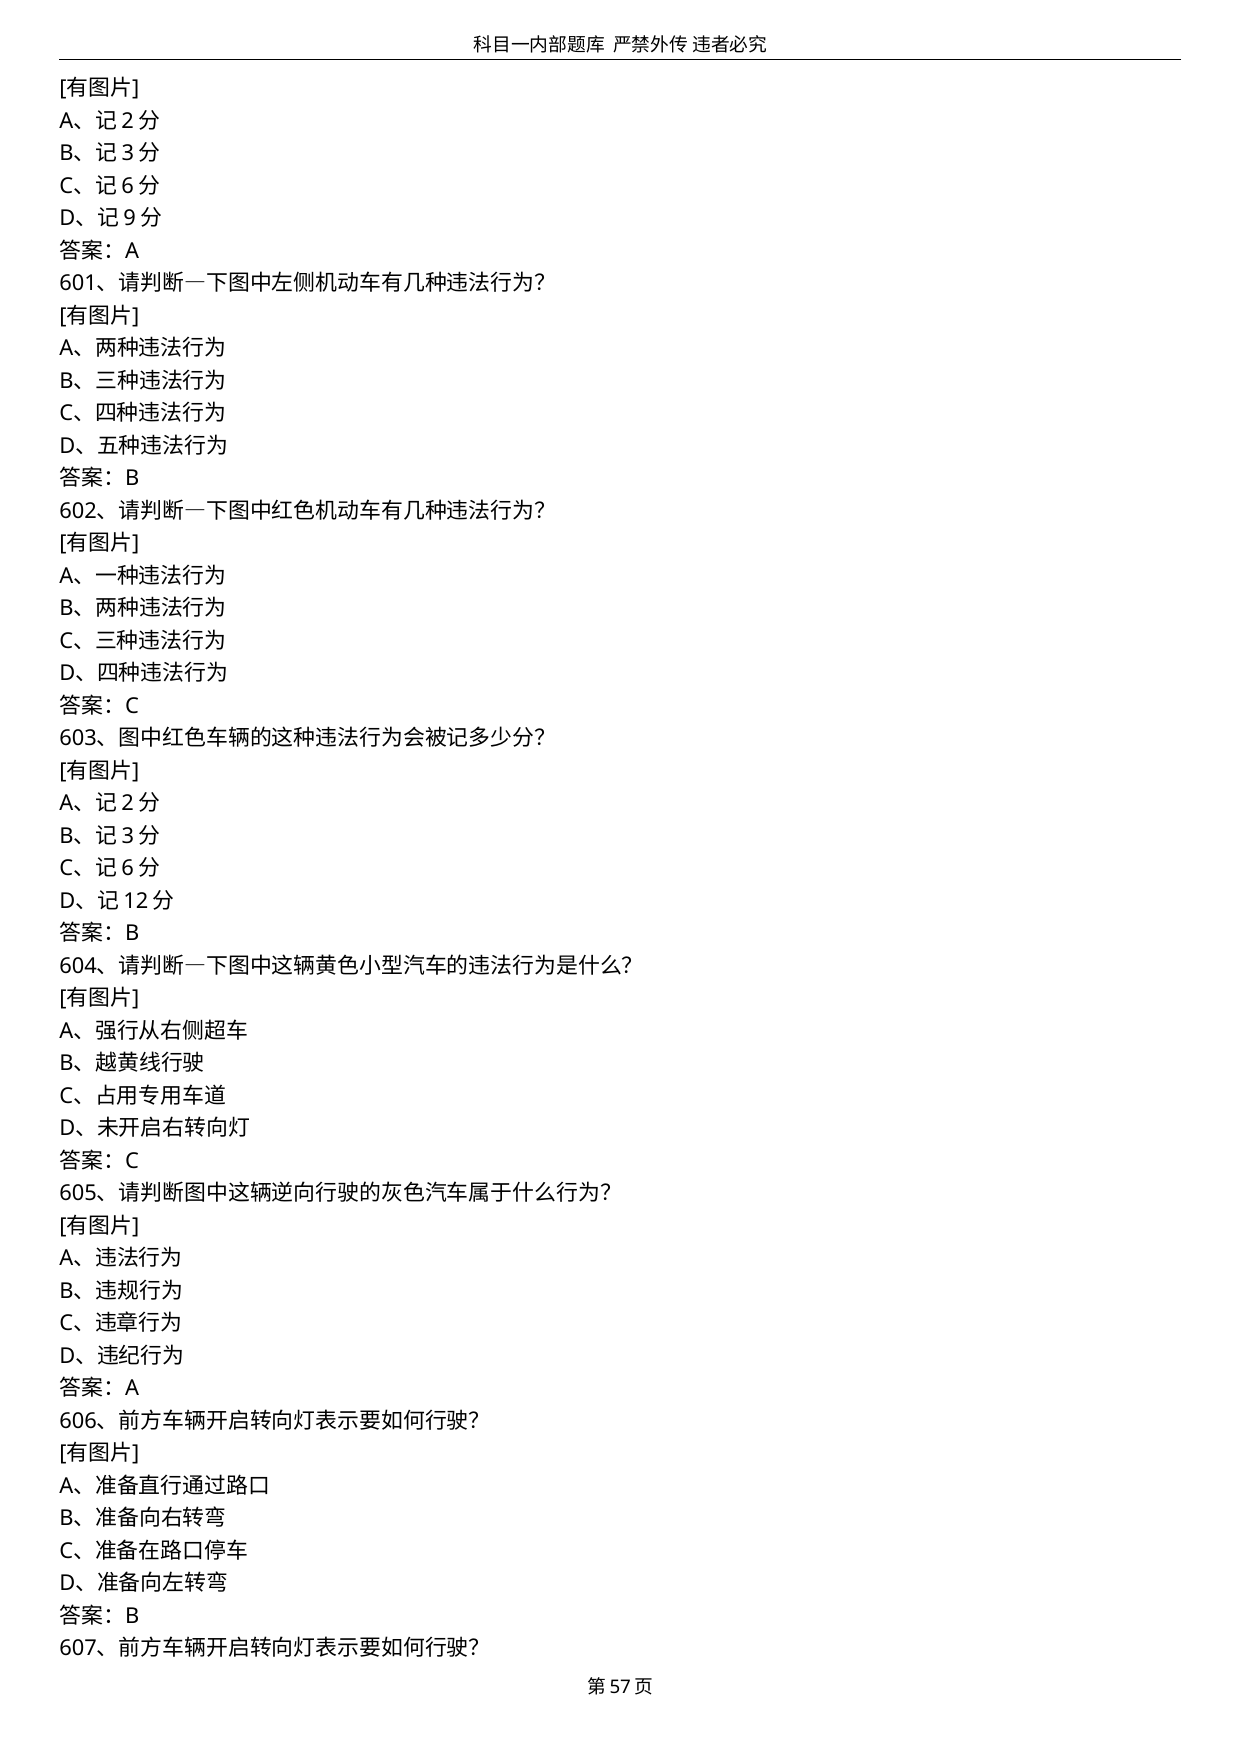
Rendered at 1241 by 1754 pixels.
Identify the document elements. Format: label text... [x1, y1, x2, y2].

text 601、请判断—下图中左侧机动车有几种违法行为？ [59, 265, 1181, 297]
text B、准备向右转弯 [59, 1500, 1181, 1532]
text B、两种违法行为 [59, 590, 1181, 622]
text 答案：C [59, 1142, 1181, 1175]
text D、违纪行为 [59, 1337, 1181, 1370]
text 607、前方车辆开启转向灯表示要如何行驶？ [59, 1630, 1181, 1662]
text [有图片] [59, 1207, 1181, 1240]
text D、五种违法行为 [59, 427, 1181, 460]
text 答案：B [59, 1597, 1181, 1630]
text [有图片] [59, 980, 1181, 1012]
text D、未开启右转向灯 [59, 1110, 1181, 1142]
text [有图片] [59, 70, 1181, 102]
text A、两种违法行为 [59, 330, 1181, 362]
text [有图片] [59, 752, 1181, 785]
text A、准备直行通过路口 [59, 1467, 1181, 1500]
text A、记2分 [59, 785, 1181, 817]
text [有图片] [59, 1435, 1181, 1467]
text D、记9分 [59, 200, 1181, 232]
text D、记12分 [59, 882, 1181, 915]
text C、记6分 [59, 167, 1181, 200]
text A、记2分 [59, 102, 1181, 135]
text 602、请判断—下图中红色机动车有几种违法行为？ [59, 492, 1181, 525]
text A、强行从右侧超车 [59, 1012, 1181, 1045]
text C、记6分 [59, 850, 1181, 882]
text B、记3分 [59, 817, 1181, 850]
text B、违规行为 [59, 1272, 1181, 1305]
text 604、请判断—下图中这辆黄色小型汽车的违法行为是什么？ [59, 947, 1181, 980]
text C、四种违法行为 [59, 395, 1181, 427]
text 605、请判断图中这辆逆向行驶的灰色汽车属于什么行为？ [59, 1175, 1181, 1207]
text C、违章行为 [59, 1305, 1181, 1337]
text 答案：B [59, 915, 1181, 947]
text A、一种违法行为 [59, 557, 1181, 590]
text 答案：B [59, 460, 1181, 492]
text C、三种违法行为 [59, 622, 1181, 655]
text [有图片] [59, 525, 1181, 557]
text C、准备在路口停车 [59, 1532, 1181, 1565]
text 答案：A [59, 1370, 1181, 1402]
text B、记3分 [59, 135, 1181, 167]
text C、占用专用车道 [59, 1077, 1181, 1110]
text D、四种违法行为 [59, 655, 1181, 687]
text 答案：C [59, 687, 1181, 720]
text 答案：A [59, 232, 1181, 265]
text [有图片] [59, 297, 1181, 330]
text B、三种违法行为 [59, 362, 1181, 395]
text 603、图中红色车辆的这种违法行为会被记多少分？ [59, 720, 1181, 752]
text A、违法行为 [59, 1240, 1181, 1272]
text 606、前方车辆开启转向灯表示要如何行驶？ [59, 1402, 1181, 1435]
text B、越黄线行驶 [59, 1045, 1181, 1077]
text D、准备向左转弯 [59, 1565, 1181, 1597]
